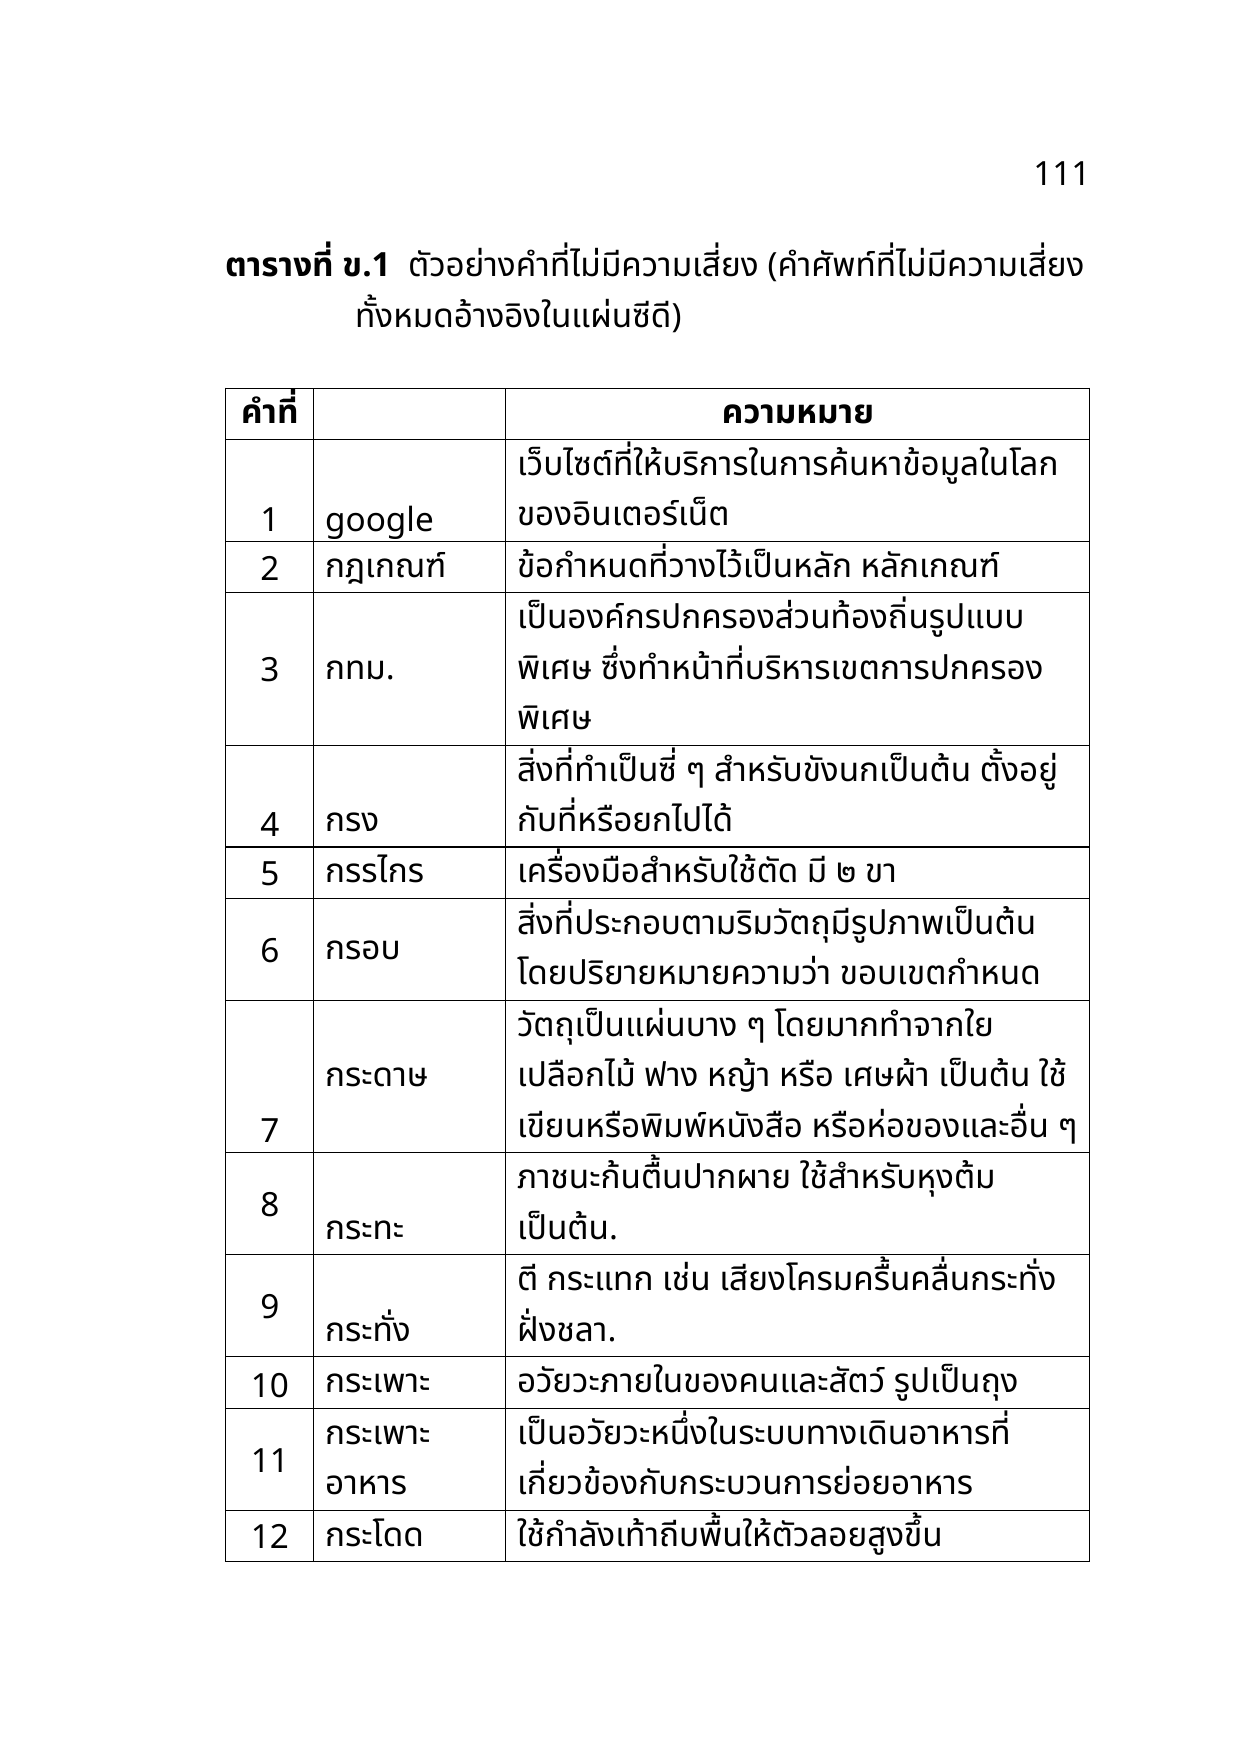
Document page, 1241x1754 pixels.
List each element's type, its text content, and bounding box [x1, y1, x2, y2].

table_cell กรอบ [314, 899, 505, 1000]
table_header ความหมาย [506, 389, 1089, 439]
table_cell 5 [226, 848, 313, 898]
table_cell กรง [314, 746, 505, 846]
table_cell วัตถุเป็นแผ่นบาง ๆ โดยมากทำจากใยเปลือกไม้ ฟาง หญ้า หรือ เศษผ้า เป็นต้น ใช้เขียนหรือพิมพ์หนังสือ หรือห่อของและอื่น ๆ [506, 1001, 1089, 1152]
table_cell อวัยวะภายในของคนและสัตว์ รูปเป็นถุง [506, 1357, 1089, 1408]
table_cell 10 [226, 1357, 313, 1408]
table_cell เป็นองค์กรปกครองส่วนท้องถิ่นรูปแบบพิเศษ ซึ่งทำหน้าที่บริหารเขตการปกครองพิเศษ [506, 593, 1089, 744]
table_header [314, 389, 505, 439]
table_cell 7 [226, 1001, 313, 1152]
table_cell กระเพาะ [314, 1357, 505, 1408]
table_cell 8 [226, 1153, 313, 1254]
table_cell เป็นอวัยวะหนึ่งในระบบทางเดินอาหารที่เกี่ยวข้องกับกระบวนการย่อยอาหาร [506, 1409, 1089, 1509]
table_cell 1 [226, 440, 313, 541]
table_cell ตี กระแทก เช่น เสียงโครมครื้นคลื่นกระทั่งฝั่งชลา. [506, 1255, 1089, 1356]
table_cell กรรไกร [314, 848, 505, 898]
table_cell google [314, 440, 505, 541]
table_cell 4 [226, 746, 313, 846]
table_cell สิ่งที่ทําเป็นซี่ ๆ สําหรับขังนกเป็นต้น ตั้งอยู่กับที่หรือยกไปได้ [506, 746, 1089, 846]
table_cell ใช้กําลังเท้าถีบพื้นให้ตัวลอยสูงขึ้น [506, 1511, 1089, 1561]
table_cell ข้อกําหนดที่วางไว้เป็นหลัก หลักเกณฑ์ [506, 542, 1089, 592]
table_cell กทม. [314, 593, 505, 744]
table_cell กระทั่ง [314, 1255, 505, 1356]
table_cell 6 [226, 899, 313, 1000]
table_header คำที่ [226, 389, 313, 439]
table_cell กระดาษ [314, 1001, 505, 1152]
table_cell 11 [226, 1409, 313, 1509]
text ตารางที่ ข.1 ตัวอย่างคำที่ไม่มีความเสี่ยง (คำศัพท์ที่ไม่มีความเสี่ยงทั้งหมดอ้างอิงในแผ่นซีดี) [225, 241, 1090, 342]
table_cell กระเพาะอาหาร [314, 1409, 505, 1509]
table_cell 3 [226, 593, 313, 744]
table_cell กระโดด [314, 1511, 505, 1561]
table_cell 9 [226, 1255, 313, 1356]
table_cell กระทะ [314, 1153, 505, 1254]
table_cell 12 [226, 1511, 313, 1561]
table_cell สิ่งที่ประกอบตามริมวัตถุมีรูปภาพเป็นต้น โดยปริยายหมายความว่า ขอบเขตกําหนด [506, 899, 1089, 1000]
table_cell เครื่องมือสำหรับใช้ตัด มี ๒ ขา [506, 848, 1089, 898]
table_cell เว็บไซต์ที่ให้บริการในการค้นหาข้อมูลในโลกของอินเตอร์เน็ต [506, 440, 1089, 541]
table_cell 2 [226, 542, 313, 592]
table_cell กฎเกณฑ์ [314, 542, 505, 592]
table_cell ภาชนะก้นตื้นปากผาย ใช้สําหรับหุงต้มเป็นต้น. [506, 1153, 1089, 1254]
